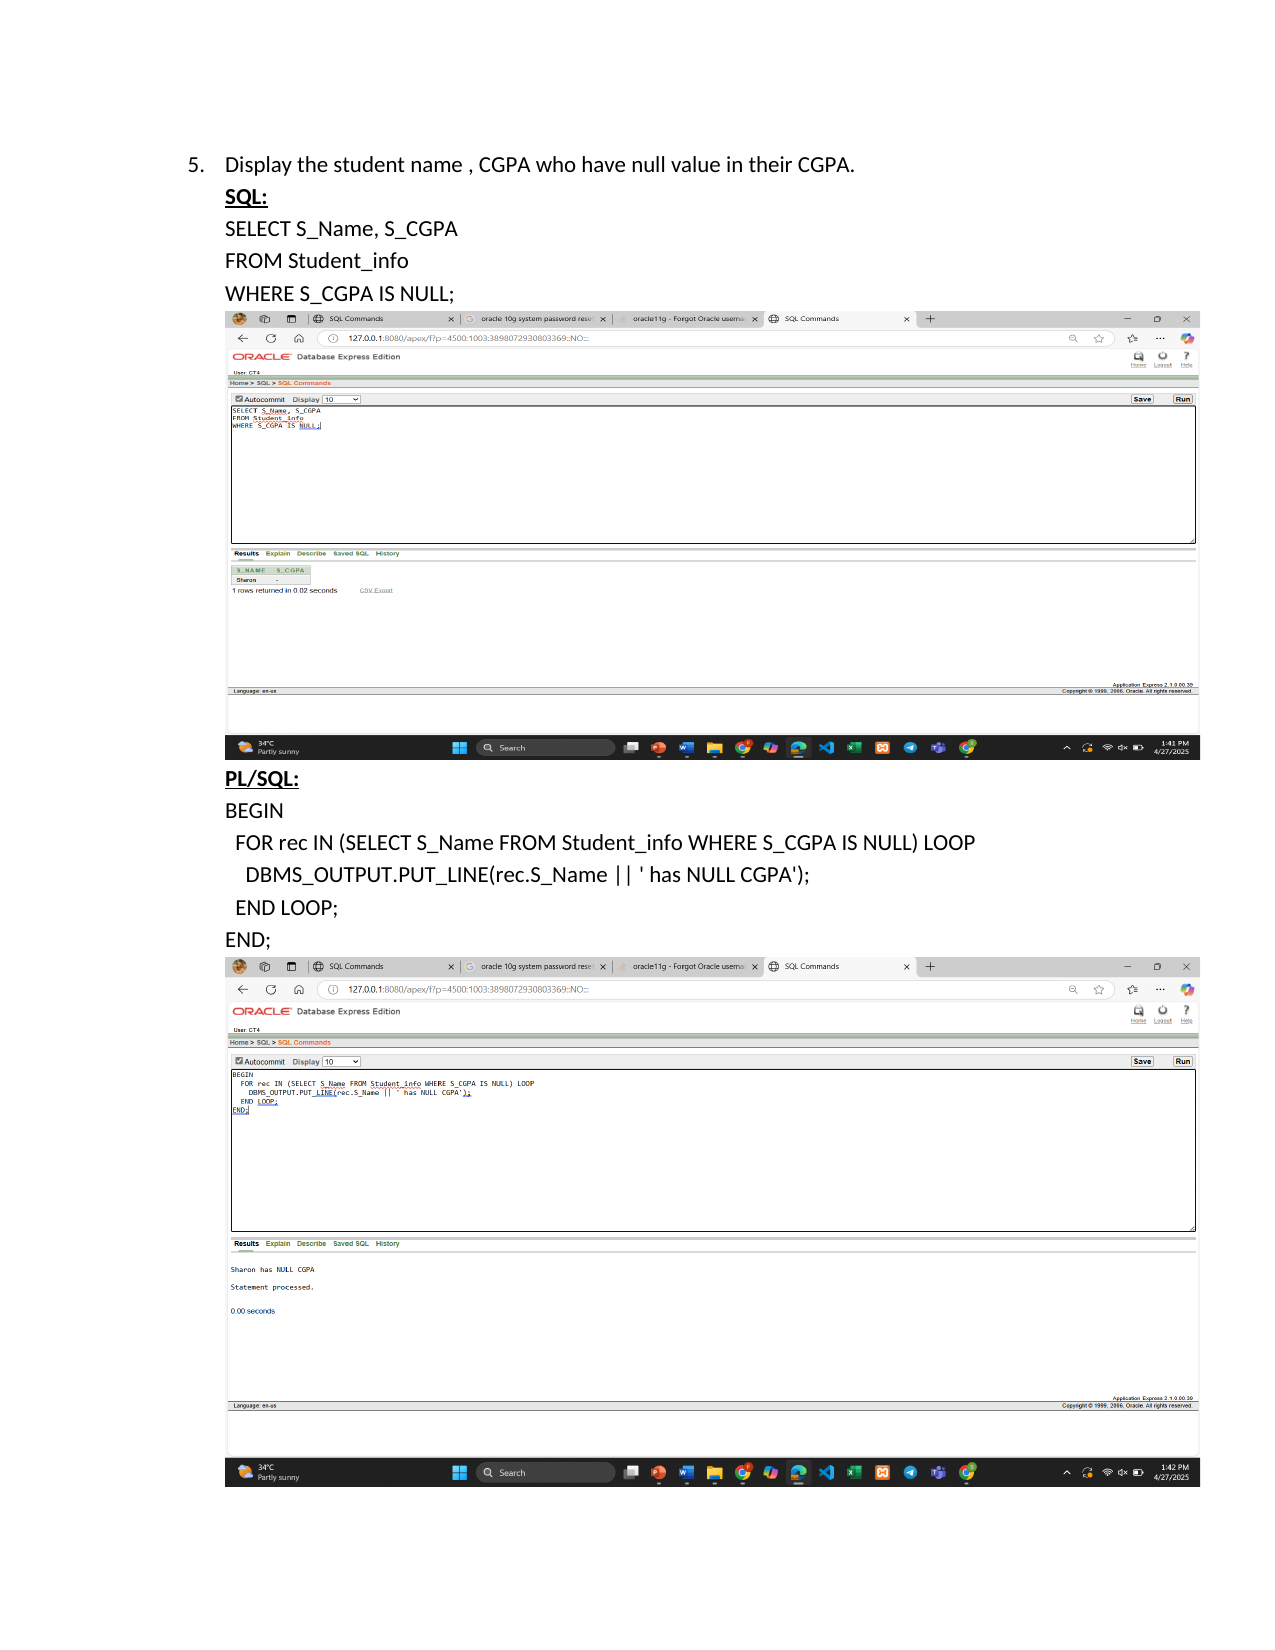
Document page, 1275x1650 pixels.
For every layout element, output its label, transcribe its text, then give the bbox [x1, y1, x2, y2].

picture [225, 311, 1200, 760]
picture [225, 957, 1200, 1487]
list FROM Student_info [225, 247, 1125, 274]
list FOR rec IN (SELECT S_Name FROM Student_info WHERE S_CGPA IS NULL) LOOP [225, 828, 1125, 856]
list SQL: [225, 182, 1125, 210]
list PL/SQL: [225, 764, 1125, 792]
list DBMS_OUTPUT.PUT_LINE(rec.S_Name || ' has NULL CGPA'); [225, 860, 1125, 888]
list END LOOP; [225, 893, 1125, 921]
list BEGIN [225, 796, 1125, 824]
list Display the student name , CGPA who have null value in their CGPA. [187, 150, 1125, 178]
list WHERE S_CGPA IS NULL; [225, 279, 1125, 307]
list END; [225, 925, 1125, 953]
list SELECT S_Name, S_CGPA [225, 214, 1125, 242]
